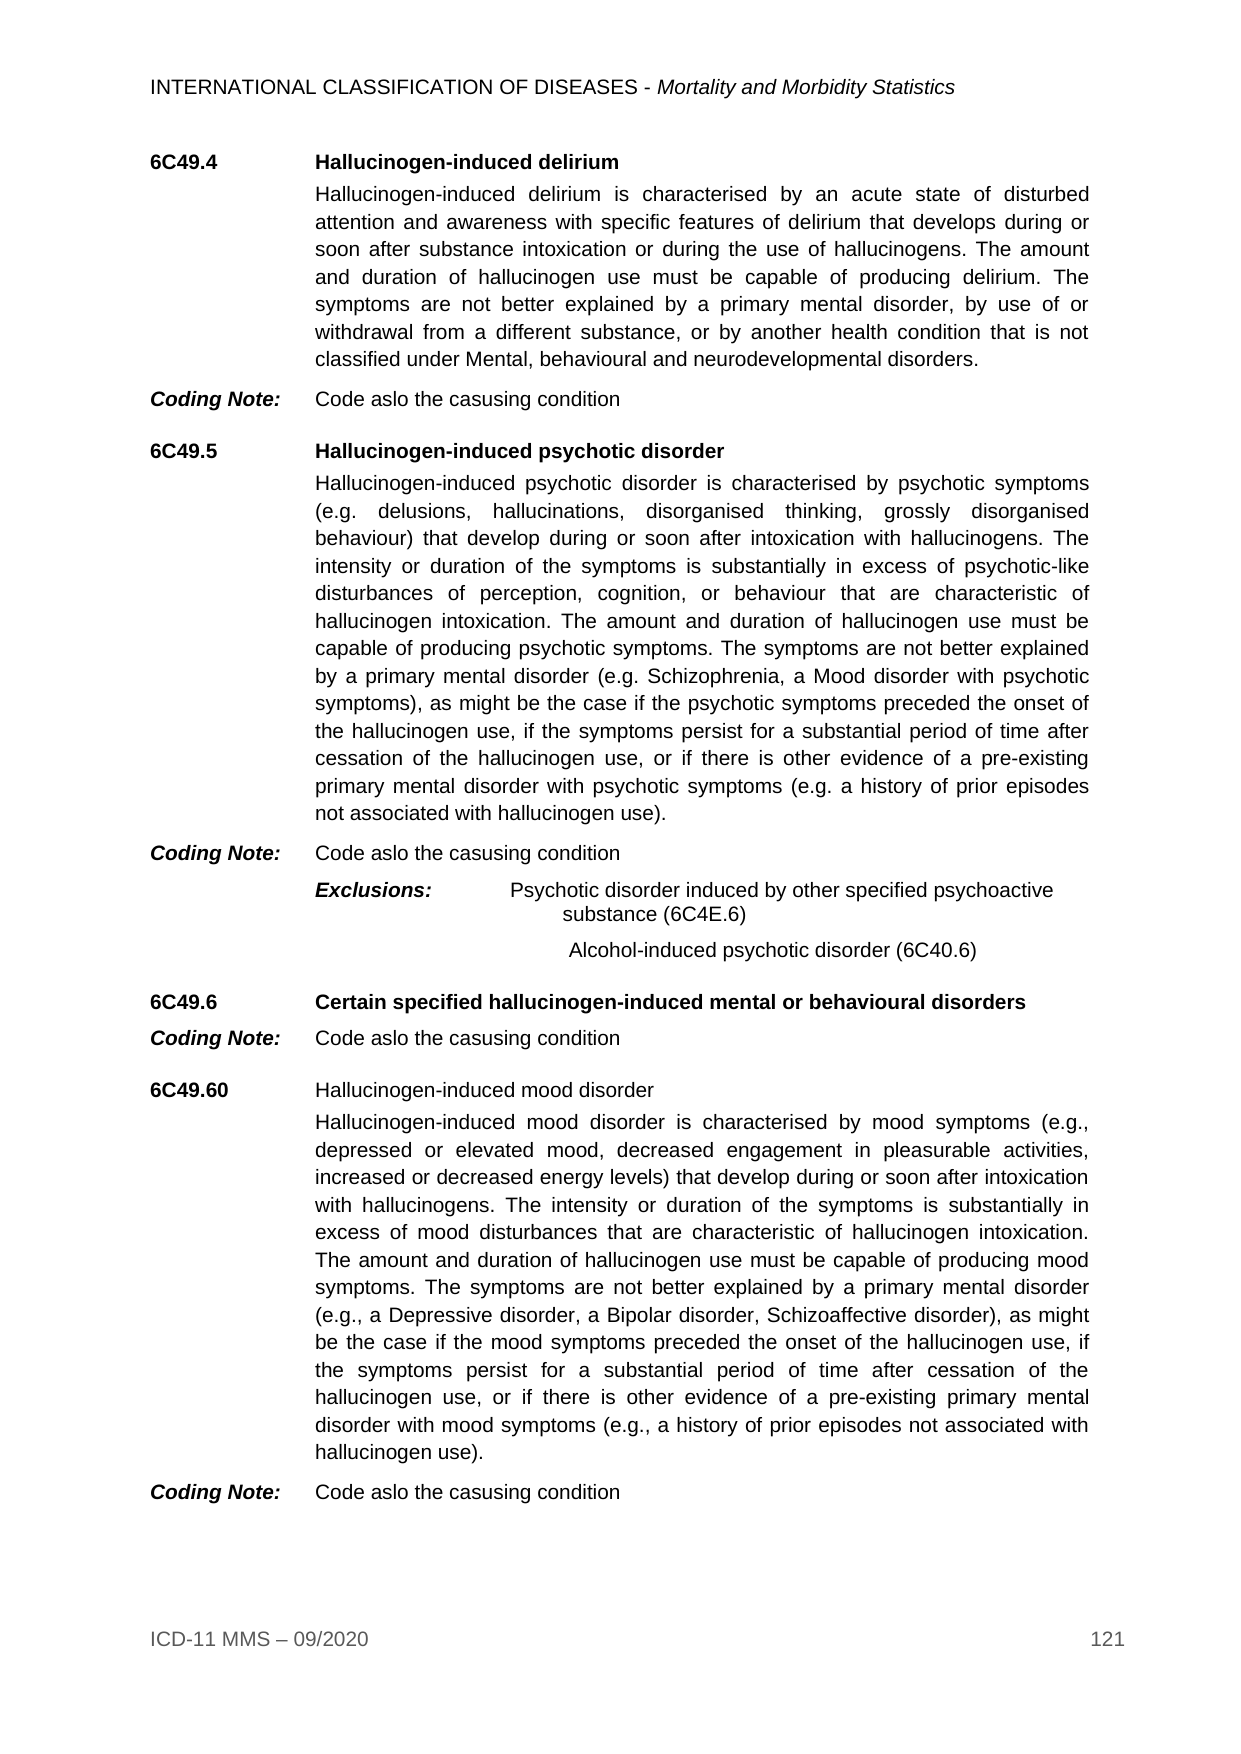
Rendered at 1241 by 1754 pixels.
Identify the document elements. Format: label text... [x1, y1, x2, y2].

text Coding Note: Code aslo the casusing condition [150, 1480, 1090, 1504]
title 6C49.60 Hallucinogen-induced mood disorder [150, 1078, 1090, 1102]
text Hallucinogen-induced psychotic disorder is characterised by psychotic symptoms (e.g. delusions, hallucinations, disorganised thinking, grossly disorganised behaviour) that develop during or soon after intoxication with hallucinogens. The intensity or duration of the symptoms is substantially in excess of psychotic-like disturbances of perception, cognition, or behaviour that are characteristic of hallucinogen intoxication. The amount and duration of hallucinogen use must be capable of producing psychotic symptoms. The symptoms are not better explained by a primary mental disorder (e.g. Schizophrenia, a Mood disorder with psychotic symptoms), as might be the case if the psychotic symptoms preceded the onset of the hallucinogen use, if the symptoms persist for a substantial period of time after cessation of the hallucinogen use, or if there is other evidence of a pre-existing primary mental disorder with psychotic symptoms (e.g. a history of prior episodes not associated with hallucinogen use). [315, 471, 1090, 825]
text Coding Note: Code aslo the casusing condition [150, 1026, 1090, 1050]
title 6C49.6 Certain specified hallucinogen-induced mental or behavioural disorders [150, 990, 1090, 1014]
list Exclusions: Psychotic disorder induced by other specified psychoactive substance (6C4E.6) [315, 878, 1090, 926]
text Coding Note: Code aslo the casusing condition [150, 387, 1090, 411]
title 6C49.5 Hallucinogen-induced psychotic disorder [150, 439, 1090, 463]
text Coding Note: Code aslo the casusing condition [150, 841, 1090, 865]
title 6C49.4 Hallucinogen-induced delirium [150, 150, 1090, 174]
text Hallucinogen-induced delirium is characterised by an acute state of disturbed attention and awareness with specific features of delirium that develops during or soon after substance intoxication or during the use of hallucinogens. The amount and duration of hallucinogen use must be capable of producing delirium. The symptoms are not better explained by a primary mental disorder, by use of or withdrawal from a different substance, or by another health condition that is not classified under Mental, behavioural and neurodevelopmental disorders. [315, 182, 1090, 371]
text Hallucinogen-induced mood disorder is characterised by mood symptoms (e.g., depressed or elevated mood, decreased engagement in pleasurable activities, increased or decreased energy levels) that develop during or soon after intoxication with hallucinogens. The intensity or duration of the symptoms is substantially in excess of mood disturbances that are characteristic of hallucinogen intoxication. The amount and duration of hallucinogen use must be capable of producing mood symptoms. The symptoms are not better explained by a primary mental disorder (e.g., a Depressive disorder, a Bipolar disorder, Schizoaffective disorder), as might be the case if the mood symptoms preceded the onset of the hallucinogen use, if the symptoms persist for a substantial period of time after cessation of the hallucinogen use, or if there is other evidence of a pre-existing primary mental disorder with mood symptoms (e.g., a history of prior episodes not associated with hallucinogen use). [315, 1110, 1090, 1464]
list Alcohol-induced psychotic disorder (6C40.6) [568, 938, 1090, 962]
